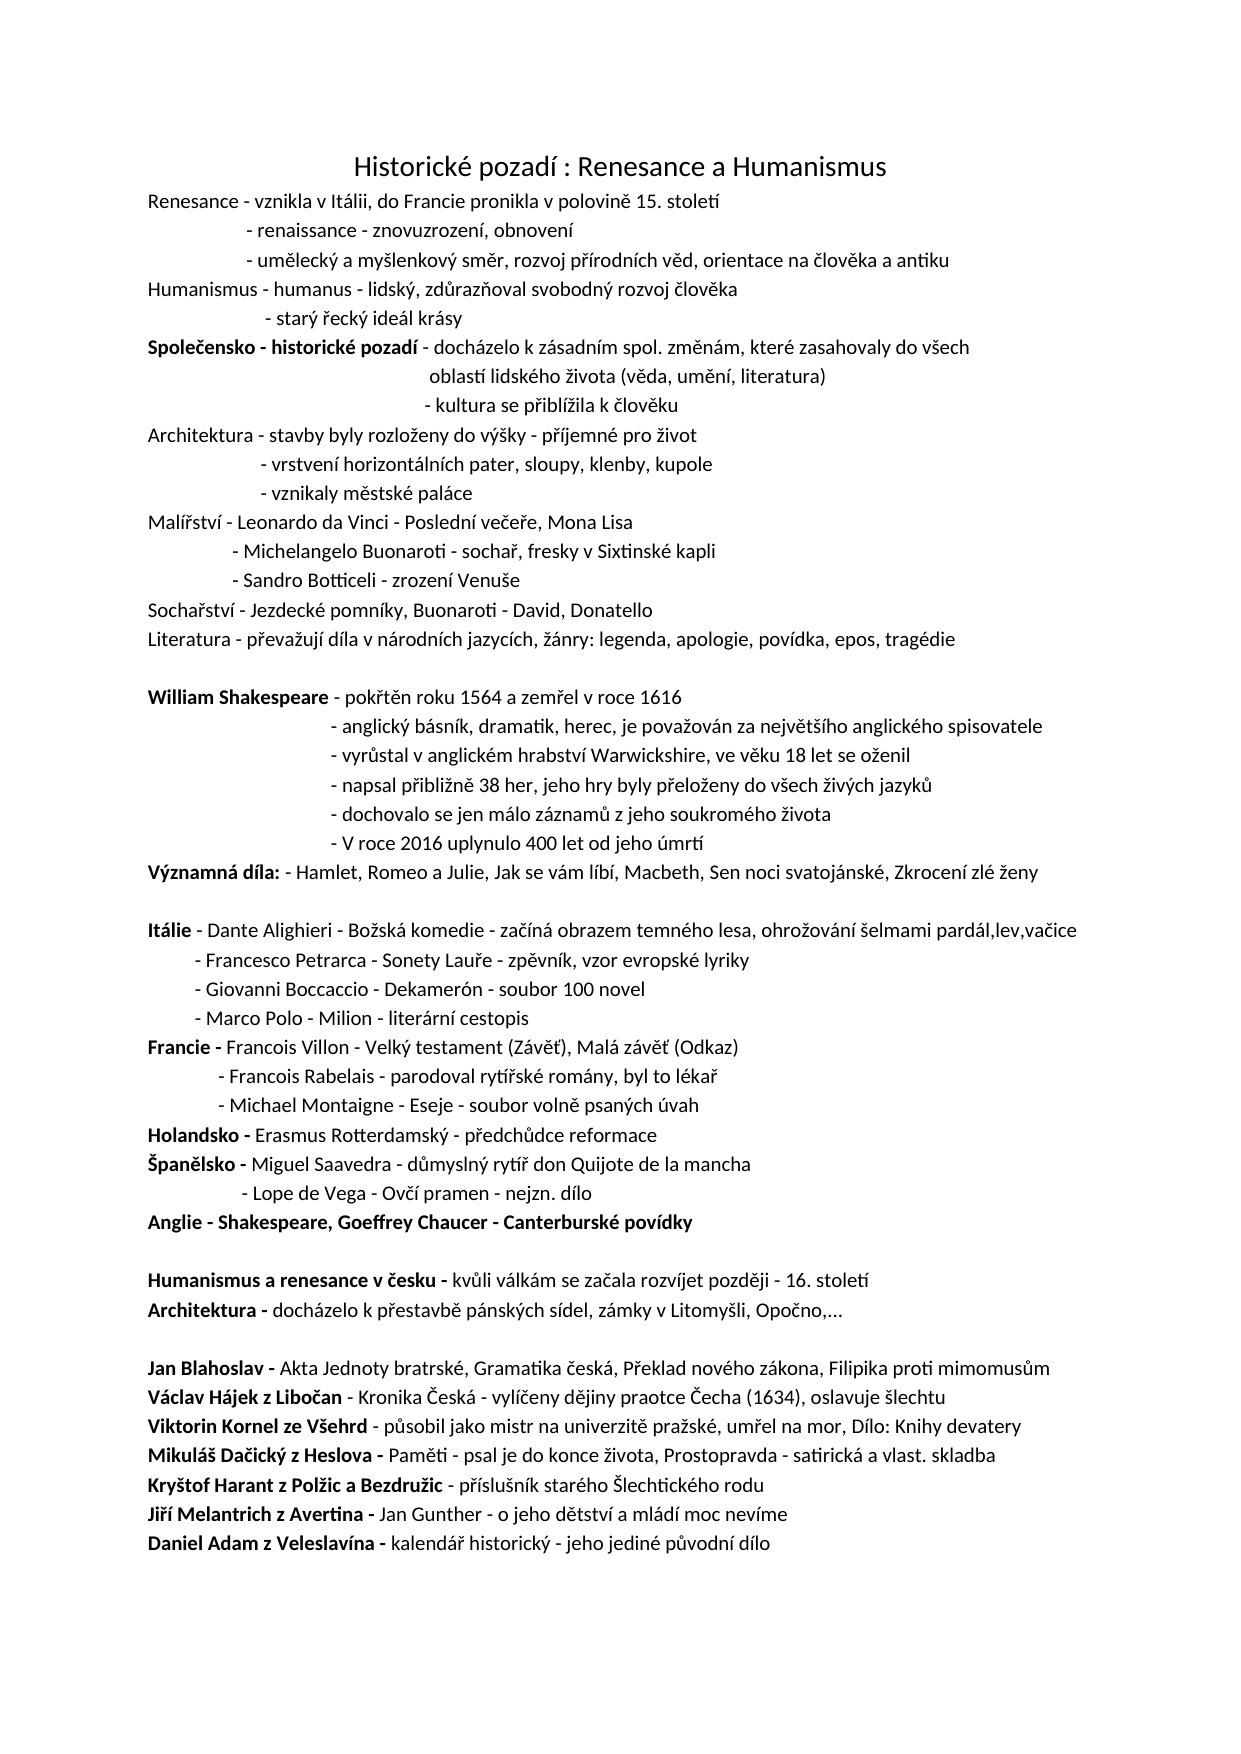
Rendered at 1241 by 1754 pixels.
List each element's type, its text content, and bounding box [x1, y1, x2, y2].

text Viktorin Kornel ze Všehrd - působil jako mistr na univerzitě pražské, umřel na mor, Dílo: Knihy devatery [148, 1413, 1093, 1439]
text - starý řecký ideál krásy [148, 305, 1093, 331]
text William Shakespeare - pokřtěn roku 1564 a zemřel v roce 1616 [148, 684, 1093, 710]
text - umělecký a myšlenkový směr, rozvoj přírodních věd, orientace na člověka a antiku [148, 247, 1093, 272]
text Francie - Francois Villon - Velký testament (Závěť), Malá závěť (Odkaz) [148, 1034, 1093, 1060]
text - vyrůstal v anglickém hrabství Warwickshire, ve věku 18 let se oženil [148, 743, 1093, 768]
text Literatura - převažují díla v národních jazycích, žánry: legenda, apologie, povídka, epos, tragédie [148, 626, 1093, 651]
text - V roce 2016 uplynulo 400 let od jeho úmrtí [148, 830, 1093, 856]
text - Francesco Petrarca - Sonety Lauře - zpěvník, vzor evropské lyriky [148, 947, 1093, 972]
text Kryštof Harant z Polžic a Bezdružic - příslušník starého Šlechtického rodu [148, 1472, 1093, 1497]
text - renaissance - znovuzrození, obnovení [148, 218, 1093, 243]
text Humanismus a renesance v česku - kvůli válkám se začala rozvíjet později - 16. století [148, 1268, 1093, 1293]
text - Giovanni Boccaccio - Dekamerón - soubor 100 novel [148, 976, 1093, 1001]
text Významná díla: - Hamlet, Romeo a Julie, Jak se vám líbí, Macbeth, Sen noci svatojánské, Zkrocení zlé ženy [148, 859, 1093, 885]
text Sochařství - Jezdecké pomníky, Buonaroti - David, Donatello [148, 597, 1093, 622]
text - Francois Rabelais - parodoval rytířské romány, byl to lékař [148, 1063, 1093, 1089]
text oblastí lidského života (věda, umění, literatura) [148, 363, 1093, 389]
text Architektura - docházelo k přestavbě pánských sídel, zámky v Litomyšli, Opočno,... [148, 1297, 1093, 1322]
text Václav Hájek z Libočan - Kronika Česká - vylíčeny dějiny praotce Čecha (1634), oslavuje šlechtu [148, 1384, 1093, 1410]
text - vznikaly městské paláce [148, 480, 1093, 506]
text Malířství - Leonardo da Vinci - Poslední večeře, Mona Lisa [148, 509, 1093, 535]
text - anglický básník, dramatik, herec, je považován za největšího anglického spisovatele [148, 713, 1093, 739]
text - napsal přibližně 38 her, jeho hry byly přeloženy do všech živých jazyků [148, 772, 1093, 797]
text Daniel Adam z Veleslavína - kalendář historický - jeho jediné původní dílo [148, 1530, 1093, 1556]
text Společensko - historické pozadí - docházelo k zásadním spol. změnám, které zasahovaly do všech [148, 334, 1093, 360]
text Jan Blahoslav - Akta Jednoty bratrské, Gramatika česká, Překlad nového zákona, Filipika proti mimomusům [148, 1355, 1093, 1381]
text - dochovalo se jen málo záznamů z jeho soukromého života [148, 801, 1093, 826]
text Humanismus - humanus - lidský, zdůrazňoval svobodný rozvoj člověka [148, 276, 1093, 301]
text - Marco Polo - Milion - literární cestopis [148, 1005, 1093, 1031]
text Holandsko - Erasmus Rotterdamský - předchůdce reformace [148, 1122, 1093, 1147]
text - vrstvení horizontálních pater, sloupy, klenby, kupole [148, 451, 1093, 476]
text Itálie - Dante Alighieri - Božská komedie - začíná obrazem temného lesa, ohrožování šelmami pardál,lev,vačice [148, 918, 1093, 943]
text - Michelangelo Buonaroti - sochař, fresky v Sixtinské kapli [148, 538, 1093, 564]
text Historické pozadí : Renesance a Humanismus [148, 148, 1093, 183]
text Španělsko - Miguel Saavedra - důmyslný rytíř don Quijote de la mancha [148, 1151, 1093, 1176]
text Renesance - vznikla v Itálii, do Francie pronikla v polovině 15. století [148, 188, 1093, 214]
text - Sandro Botticeli - zrození Venuše [148, 568, 1093, 593]
text Jiří Melantrich z Avertina - Jan Gunther - o jeho dětství a mládí moc nevíme [148, 1501, 1093, 1526]
text - kultura se přiblížila k člověku [148, 393, 1093, 418]
text Anglie - Shakespeare, Goeffrey Chaucer - Canterburské povídky [148, 1209, 1093, 1235]
text Mikuláš Dačický z Heslova - Paměti - psal je do konce života, Prostopravda - satirická a vlast. skladba [148, 1443, 1093, 1468]
text Architektura - stavby byly rozloženy do výšky - příjemné pro život [148, 422, 1093, 447]
text - Lope de Vega - Ovčí pramen - nejzn. dílo [148, 1180, 1093, 1206]
text - Michael Montaigne - Eseje - soubor volně psaných úvah [148, 1093, 1093, 1118]
